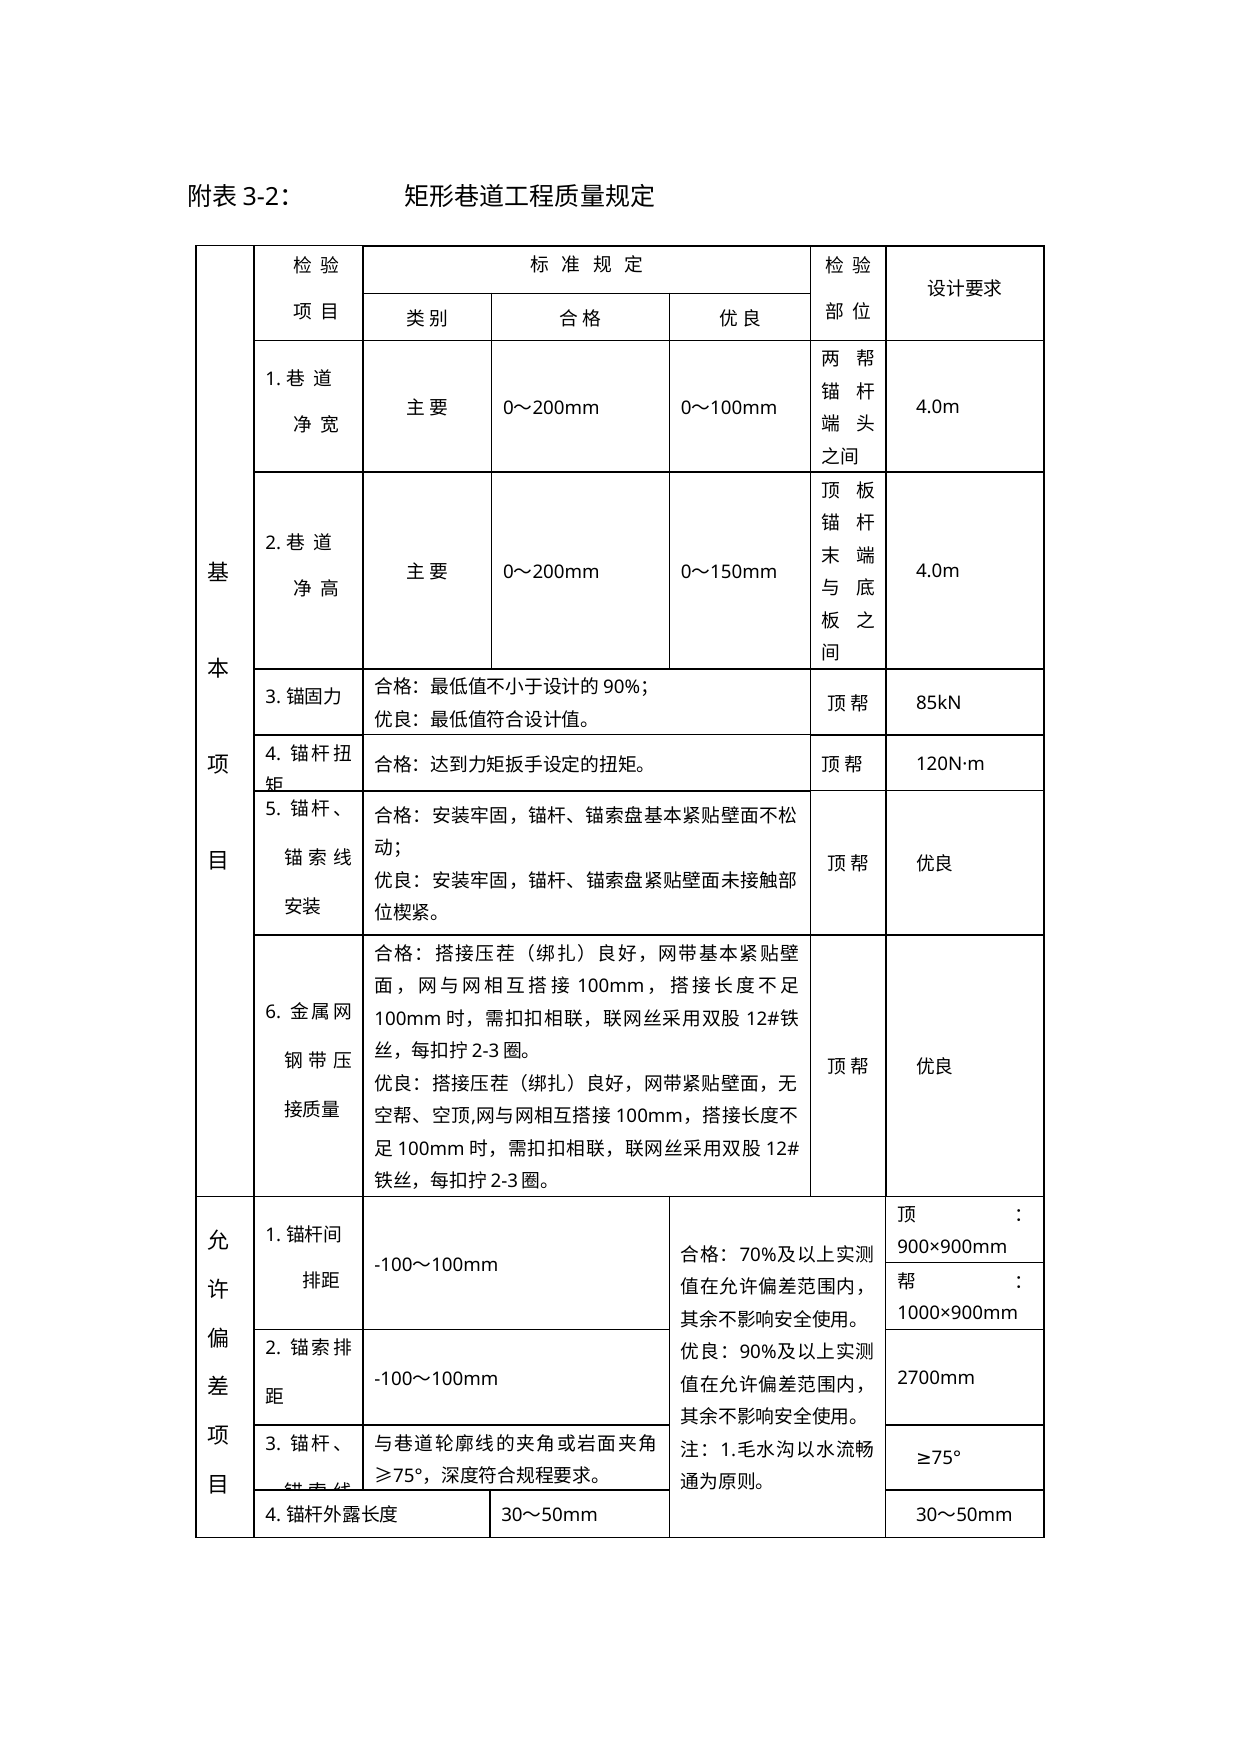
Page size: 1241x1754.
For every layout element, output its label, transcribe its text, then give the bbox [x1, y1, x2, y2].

table_cell 6. 金属网钢带压接质量 [255, 936, 362, 1196]
table_cell 顶 帮 [811, 736, 885, 790]
table_header 检 验 项 目 [255, 246, 362, 340]
table_cell 0～ [492, 473, 669, 668]
table_cell 顶：900× [886, 1197, 1043, 1262]
table_cell 帮：1000× [886, 1263, 1043, 1329]
table_cell 合格：70%及以上实测值在允许偏差范围内，其余不影响安全使用。 优良：90%及以上实测值在允许偏差范围内，其余不影响安全使用。 注：1.毛水沟以水流畅通为原则。 [670, 1197, 885, 1537]
table_header 检 验 部 位 [811, 247, 885, 340]
table_cell 2. 锚索排距 [255, 1330, 362, 1424]
table_cell 允许偏差项目 [197, 1197, 253, 1537]
table_cell 合格：安装牢固，锚杆、锚索盘基本紧贴壁面不松动； 优良：安装牢固，锚杆、锚索盘紧贴壁面未接触部位楔紧。 [364, 792, 810, 934]
text 附表3-2： 矩形巷道工程质量规定 [187, 162, 1053, 227]
table_cell 优 良 [670, 294, 810, 340]
table_cell 优良 [887, 936, 1043, 1196]
table_cell 主 要 [364, 473, 491, 668]
table_cell 5. 锚杆、锚索线安装 [255, 792, 362, 934]
table_cell 85kN [887, 670, 1043, 734]
table_header 基 本 项 目 [197, 246, 253, 1196]
table_cell 0～ [670, 473, 810, 668]
table_cell 主 要 [364, 341, 491, 471]
table_cell 合 格 [492, 294, 669, 340]
table_cell 顶 帮 [811, 936, 885, 1196]
table_cell 120N·m [887, 736, 1043, 790]
table_cell 两帮锚杆端头之间 [811, 341, 885, 471]
table_cell 顶板锚杆末端与底板之间 [811, 473, 885, 668]
table_cell 30～ [886, 1491, 1043, 1537]
table_cell [886, 1330, 1043, 1424]
table_cell 2. 巷 道 净 高 [255, 473, 362, 668]
table_cell ≥75° [886, 1426, 1043, 1489]
table_header 标 准 规 定 [364, 247, 810, 292]
table_cell [887, 473, 1043, 668]
table_cell 0～ [492, 341, 669, 471]
table_cell 合格：达到力矩扳手设定的扭矩。 [364, 735, 810, 790]
table_cell 合格：最低值不小于设计的90%； 优良：最低值符合设计值。 [364, 670, 810, 734]
table_cell 1. 巷 道 净 宽 [255, 341, 362, 471]
table_cell 顶 帮 [811, 670, 885, 734]
table_cell 顶 帮 [811, 791, 885, 934]
table_cell 类 别 [364, 294, 491, 340]
table_cell -100～ [364, 1330, 669, 1424]
table_cell 4. 锚杆扭矩 [255, 736, 362, 790]
table_header 设计要求 [887, 247, 1043, 340]
table_cell 30～ [491, 1491, 669, 1537]
table_cell 1. 锚杆间 排距 [255, 1197, 362, 1329]
table_cell 合格：搭接压茬（绑扎）良好，网带基本紧贴壁面，网与网相互搭接，搭接长度不足时，需扣扣相联，联网丝采用双股12#铁丝，每扣拧2-3圈。 优良：搭接压茬（绑扎）良好，网带紧贴壁面，无空帮、空顶,网与网相互搭接，搭接长度不足时，需扣扣相联，联网丝采用双股12#铁丝，每扣拧2-3圈。 [364, 936, 810, 1196]
table_cell 与巷道轮廓线的夹角或岩面夹角≥75°，深度符合规程要求。 [364, 1426, 669, 1489]
table_cell -100～ [364, 1197, 669, 1329]
table_cell 4. 锚杆外露长度 [255, 1491, 489, 1537]
table_cell [887, 341, 1043, 471]
table_cell 优良 [887, 791, 1043, 934]
table_cell 3. 锚固力 [255, 670, 362, 734]
table_cell 3. 锚杆、锚索线角度 [255, 1426, 362, 1489]
table_cell 0～ [670, 341, 810, 471]
